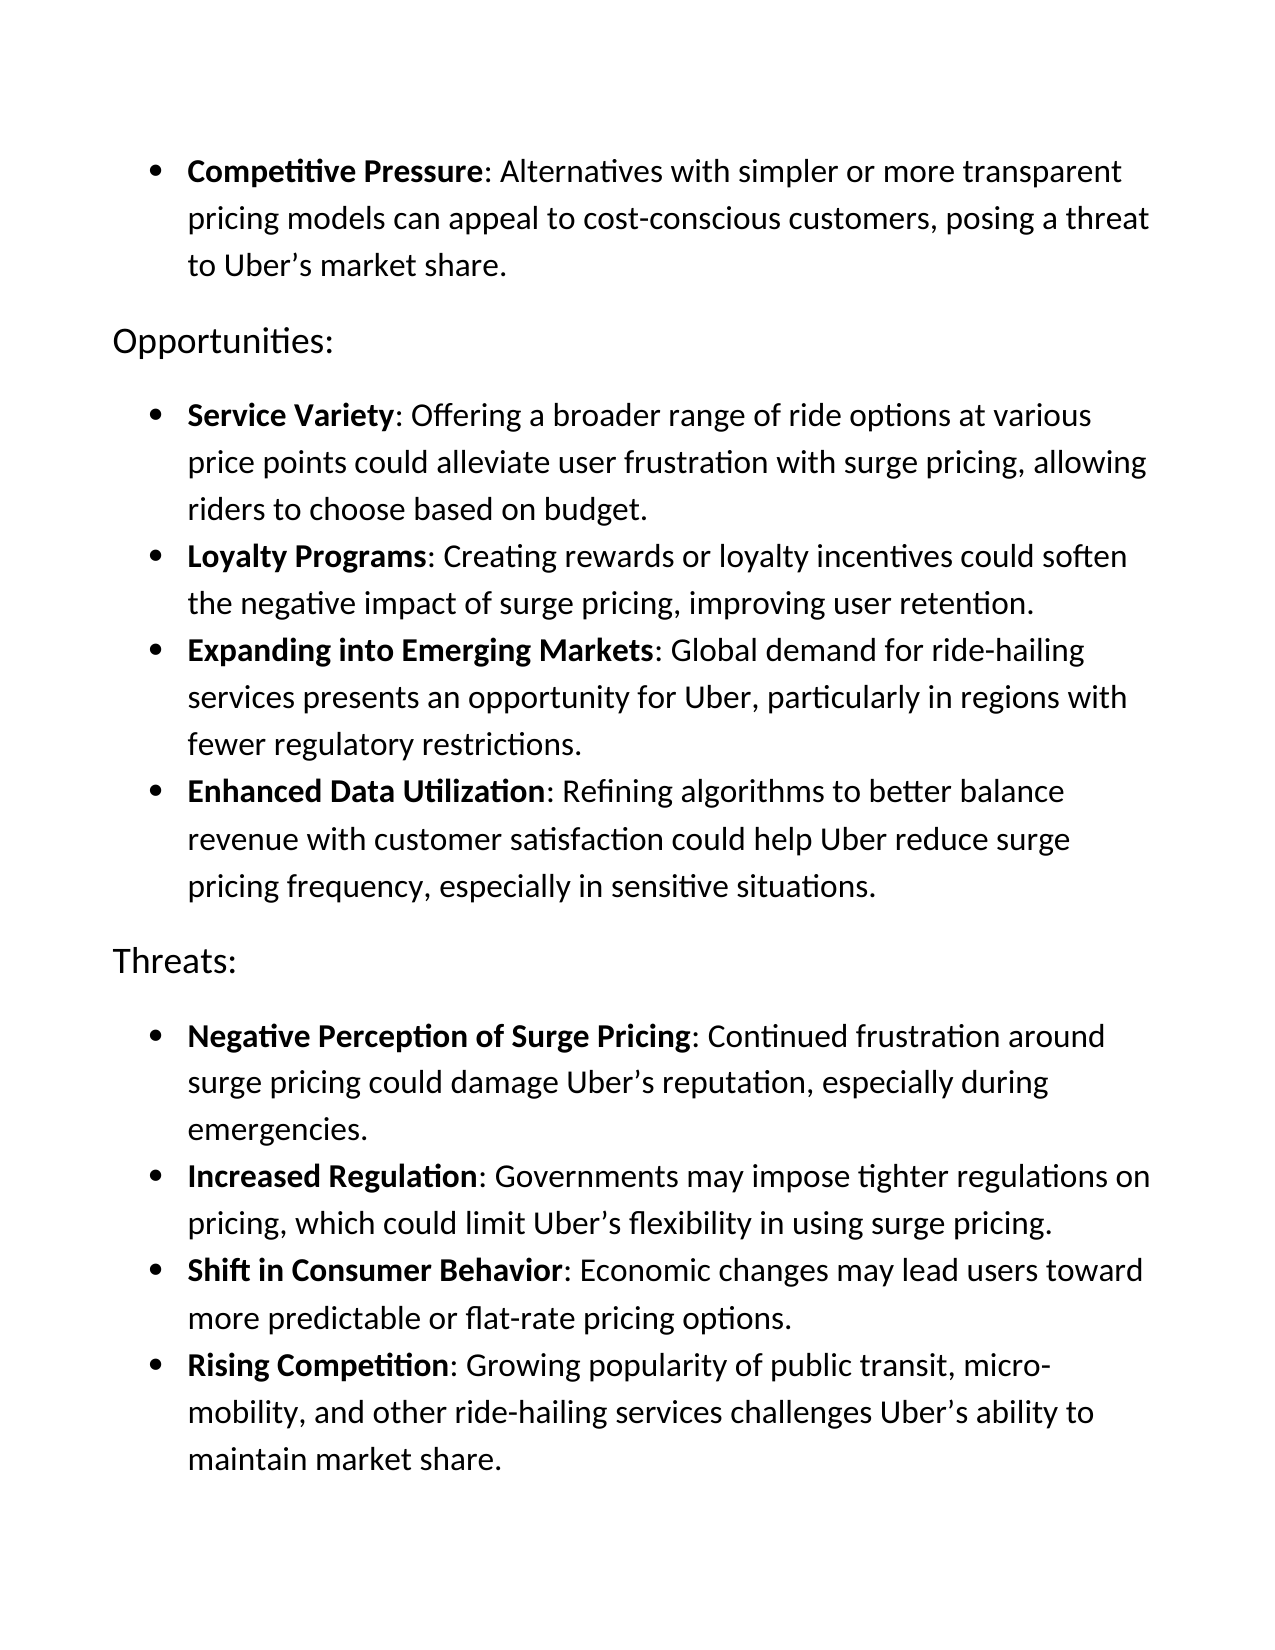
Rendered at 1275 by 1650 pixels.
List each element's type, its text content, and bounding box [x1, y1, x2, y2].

list Negative Perception of Surge Pricing: Continued frustration around surge pricing could damage Uber’s reputation, especially during emergencies. [150, 1015, 1162, 1149]
list Rising Competition: Growing popularity of public transit, micro-mobility, and other ride-hailing services challenges Uber’s ability to maintain market share. [150, 1344, 1162, 1479]
list Enhanced Data Utilization: Refining algorithms to better balance revenue with customer satisfaction could help Uber reduce surge pricing frequency, especially in sensitive situations. [150, 771, 1162, 906]
list Expanding into Emerging Markets: Global demand for ride-hailing services presents an opportunity for Uber, particularly in regions with fewer regulatory restrictions. [150, 629, 1162, 764]
list Service Variety: Offering a broader range of ride options at various price points could alleviate user frustration with surge pricing, allowing riders to choose based on budget. [150, 394, 1162, 528]
list Shift in Consumer Behavior: Economic changes may lead users toward more predictable or flat-rate pricing options. [150, 1249, 1162, 1337]
list Competitive Pressure: Alternatives with simpler or more transparent pricing models can appeal to cost-conscious customers, posing a threat to Uber’s market share. [150, 150, 1162, 285]
text Threats: [112, 937, 1162, 983]
list Loyalty Programs: Creating rewards or loyalty incentives could soften the negative impact of surge pricing, improving user retention. [150, 534, 1162, 622]
text Opportunities: [112, 317, 1162, 362]
list Increased Regulation: Governments may impose tighter regulations on pricing, which could limit Uber’s flexibility in using surge pricing. [150, 1155, 1162, 1243]
